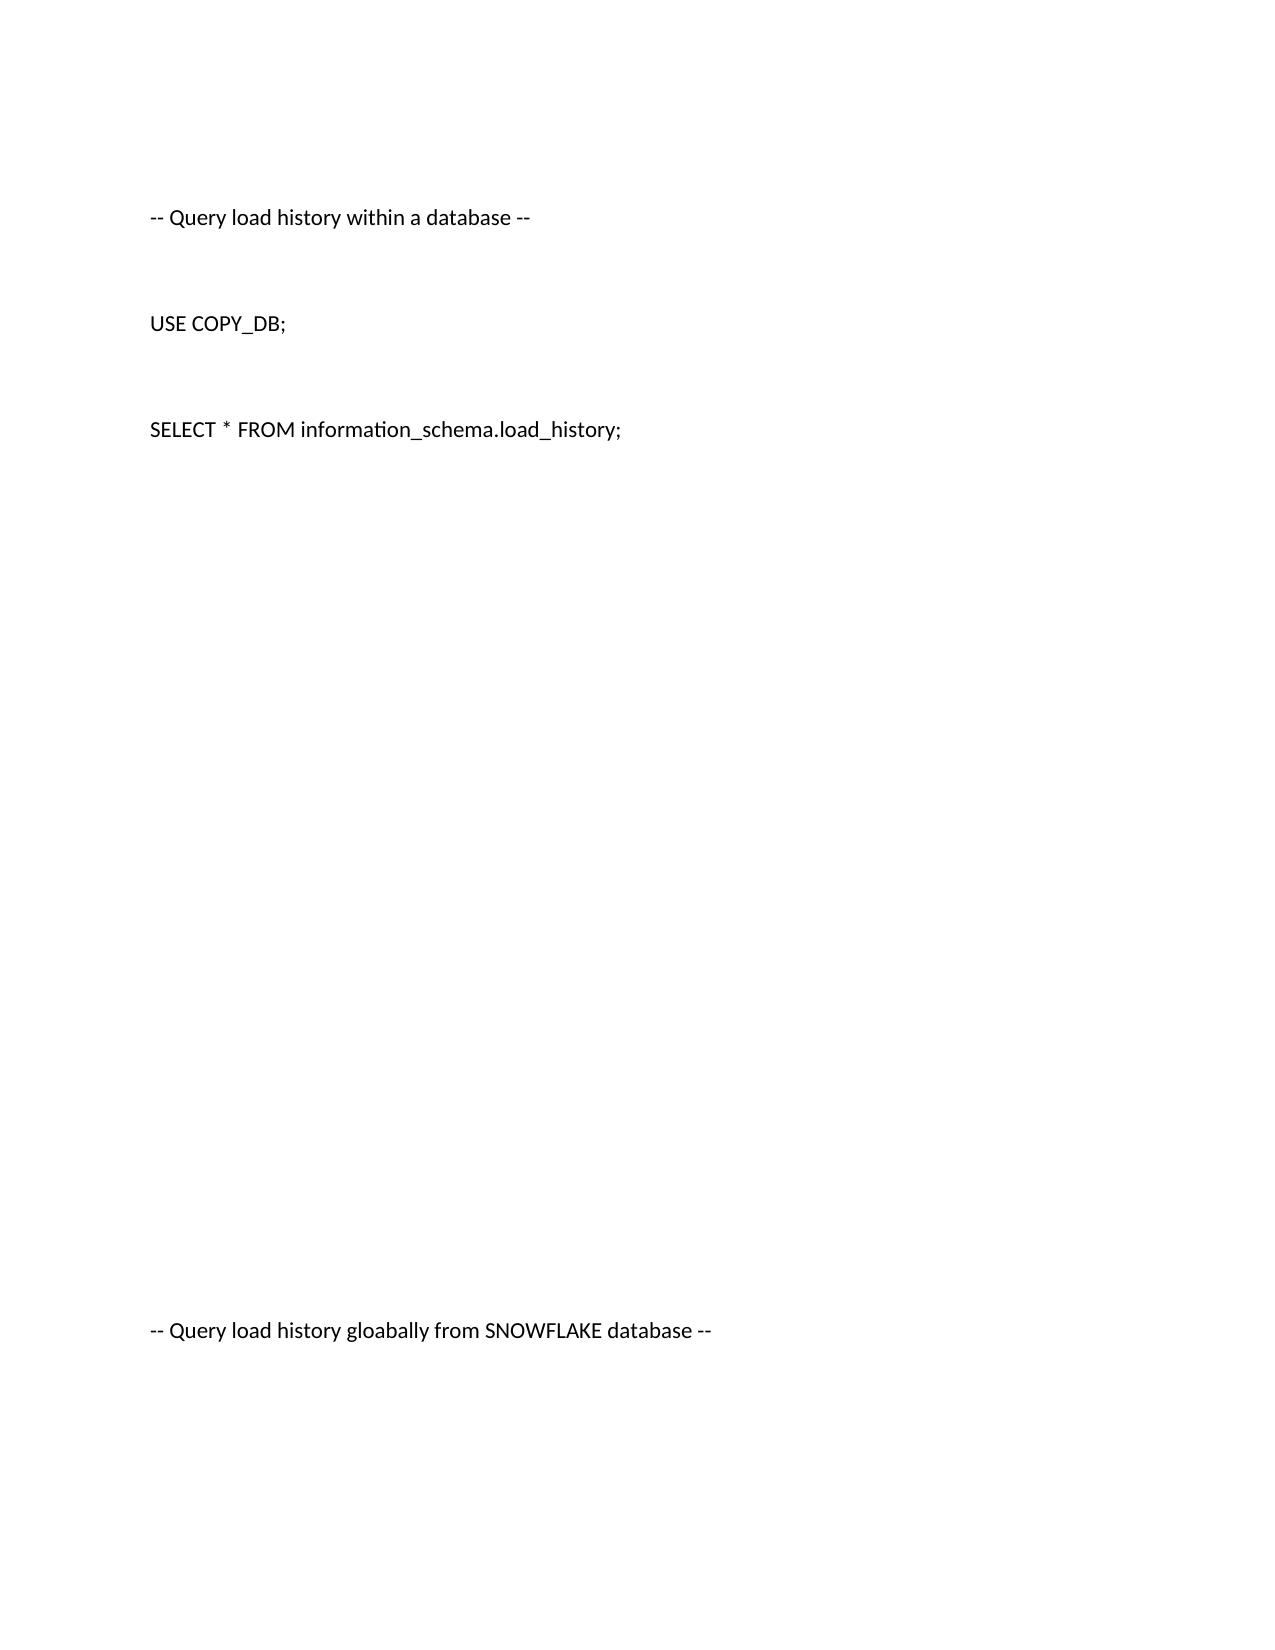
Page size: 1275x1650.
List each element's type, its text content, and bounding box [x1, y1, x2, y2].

text USE COPY_DB; [150, 309, 1125, 337]
text -- Query load history gloabally from SNOWFLAKE database -- [150, 1316, 1125, 1344]
text SELECT * FROM information_schema.load_history; [150, 415, 1125, 443]
text -- Query load history within a database -- [150, 203, 1125, 231]
